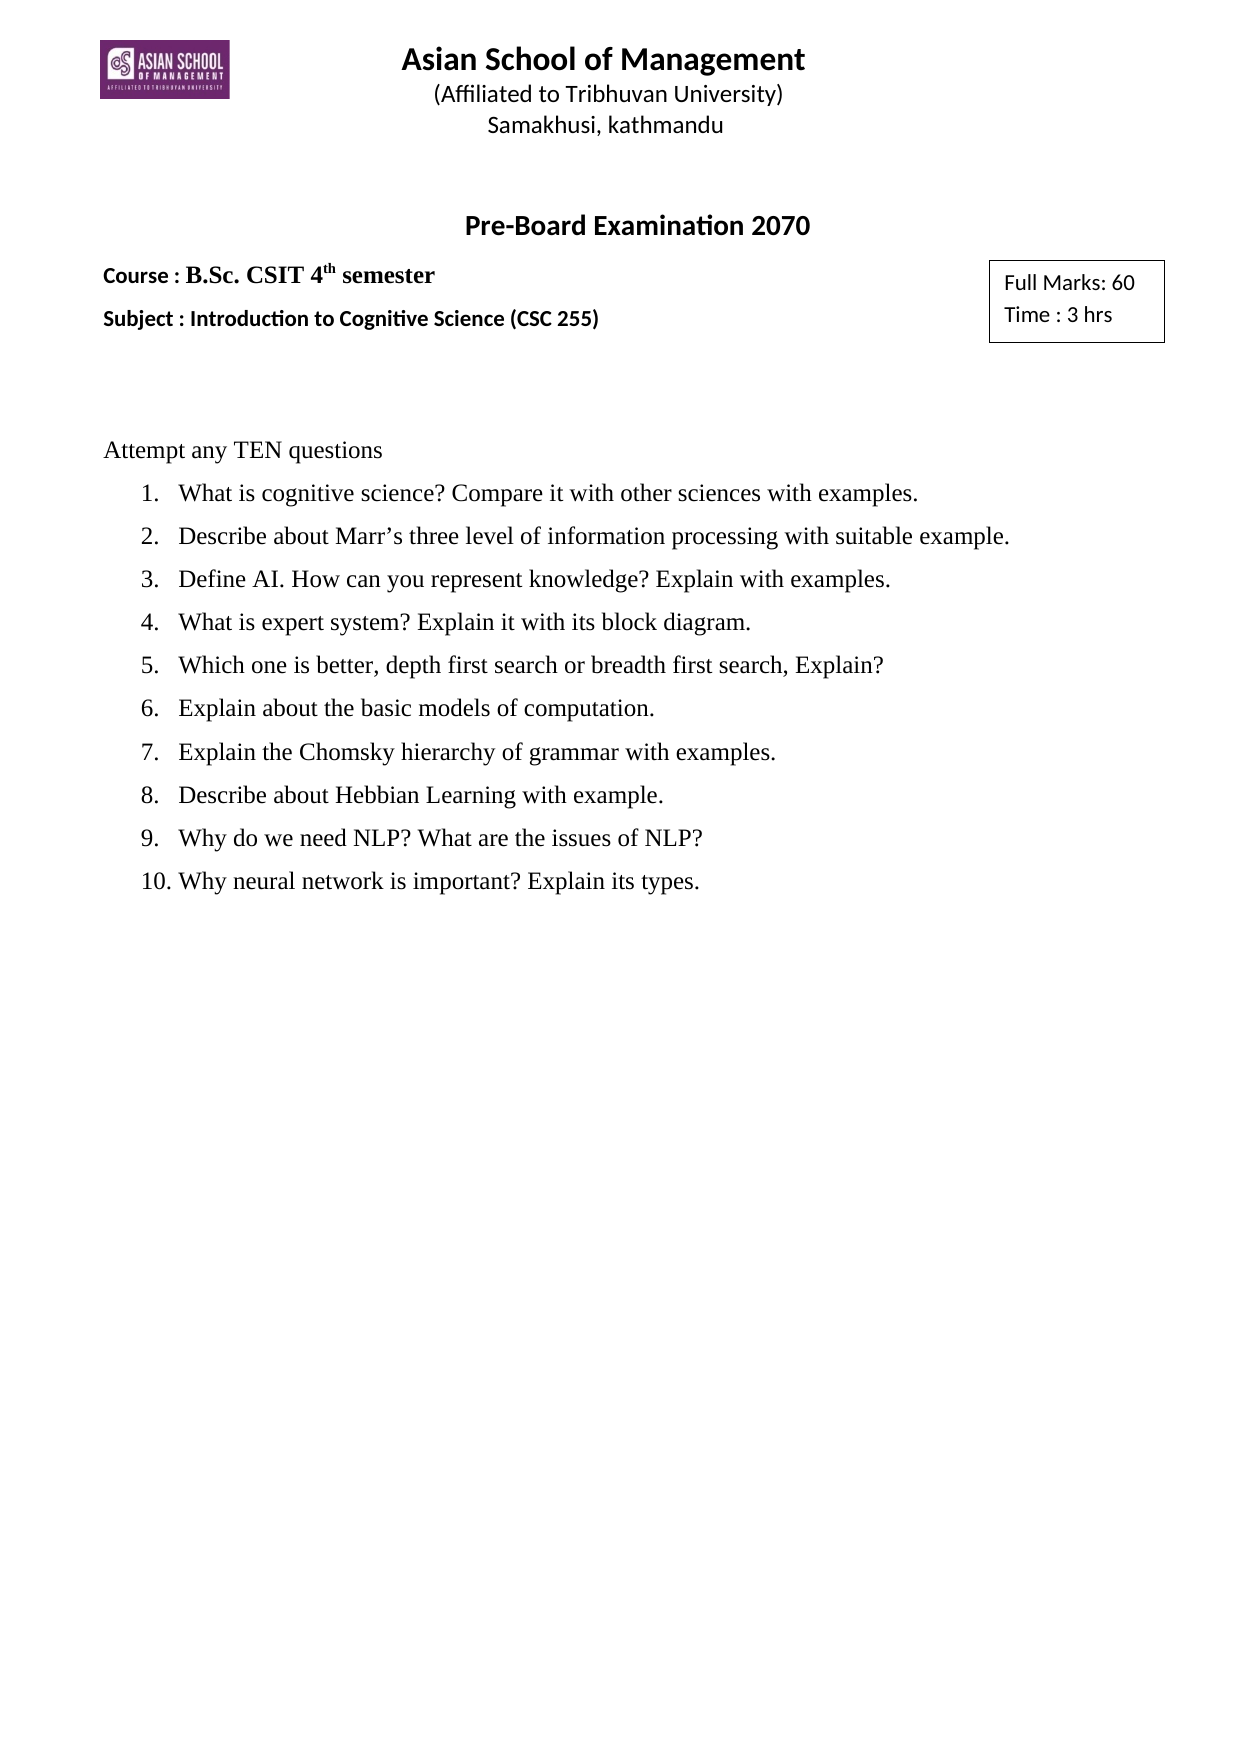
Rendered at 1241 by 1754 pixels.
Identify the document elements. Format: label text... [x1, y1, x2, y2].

text (Affiliated to Tribhuvan University) [103, 78, 1097, 109]
list Why do we need NLP? What are the issues of NLP? [141, 823, 1097, 852]
list Describe about Marr’s three level of information processing with suitable example. [141, 521, 1097, 550]
list Explain about the basic models of computation. [141, 693, 1097, 722]
list Explain the Chomsky hierarchy of grammar with examples. [141, 737, 1097, 765]
list Why neural network is important? Explain its types. [141, 866, 1097, 895]
text Samakhusi, kathmandu [103, 109, 1097, 139]
list Which one is better, depth first search or breadth first search, Explain? [141, 650, 1097, 679]
picture [100, 40, 230, 99]
text Subject : Introduction to Cognitive Science (CSC 255) [103, 304, 989, 332]
list Define AI. How can you represent knowledge? Explain with examples. [141, 564, 1097, 593]
text Asian School of Management [103, 37, 1097, 78]
list What is expert system? Explain it with its block diagram. [141, 607, 1097, 636]
text Attempt any TEN questions [103, 435, 1097, 463]
text Pre-Board Examination 2070 [103, 207, 1097, 242]
list Describe about Hebbian Learning with example. [141, 780, 1097, 808]
text Course : B.Sc. CSIT 4th semester [103, 260, 989, 289]
list What is cognitive science? Compare it with other sciences with examples. [141, 478, 1097, 507]
